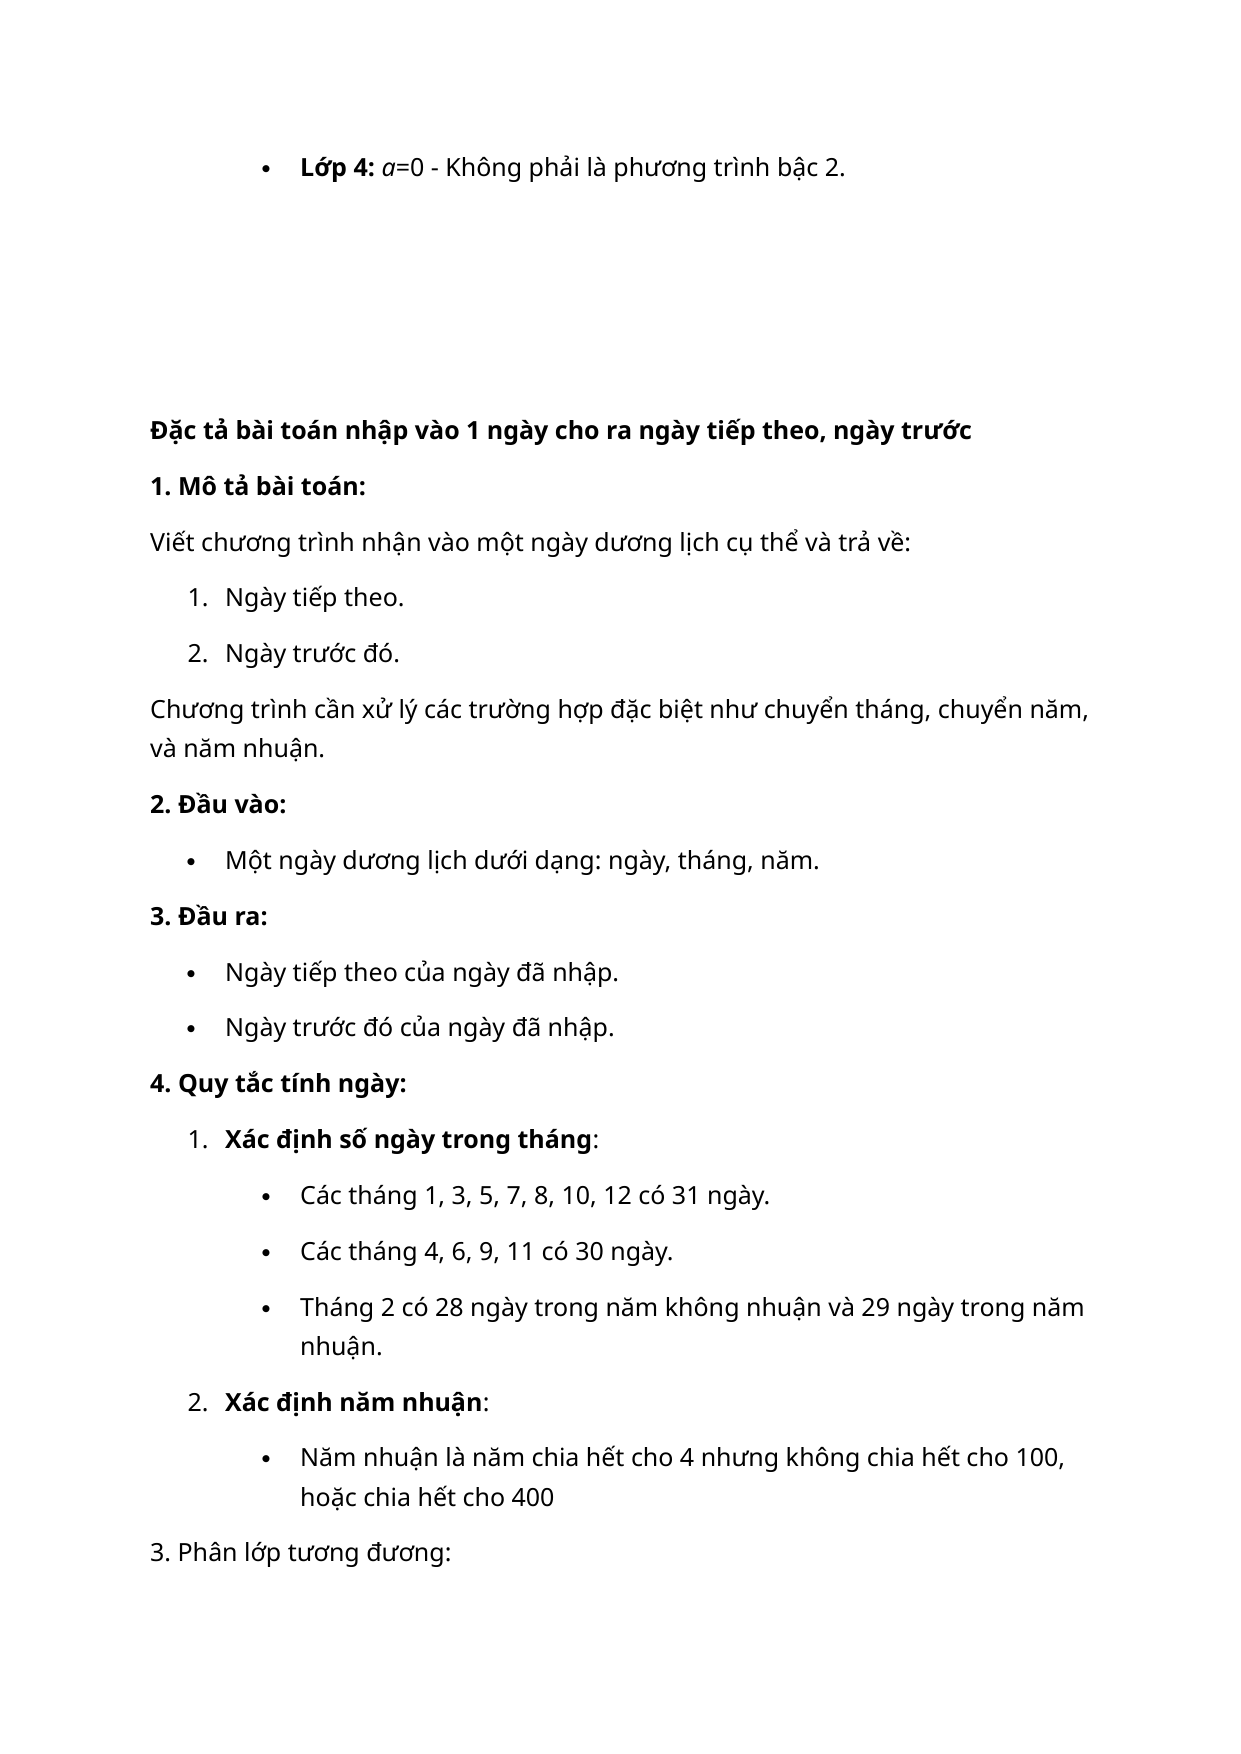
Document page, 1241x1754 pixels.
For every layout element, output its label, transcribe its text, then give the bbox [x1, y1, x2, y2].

text Đặc tả bài toán nhập vào 1 ngày cho ra ngày tiếp theo, ngày trước [150, 373, 1090, 447]
list Tháng 2 có 28 ngày trong năm không nhuận và 29 ngày trong năm nhuận. [262, 1289, 1090, 1362]
list Lớp 4: a=0 - Không phải là phương trình bậc 2. [262, 150, 1090, 184]
text 1. Mô tả bài toán: [150, 468, 1090, 502]
list Ngày tiếp theo. [187, 580, 1090, 614]
list Các tháng 4, 6, 9, 11 có 30 ngày. [262, 1233, 1090, 1267]
text 3. Đầu ra: [150, 898, 1090, 932]
text Chương trình cần xử lý các trường hợp đặc biệt như chuyển tháng, chuyển năm, và năm nhuận. [150, 692, 1090, 765]
text 2. Đầu vào: [150, 787, 1090, 821]
list Ngày trước đó. [187, 636, 1090, 670]
text Viết chương trình nhận vào một ngày dương lịch cụ thể và trả về: [150, 524, 1090, 558]
list Một ngày dương lịch dưới dạng: ngày, tháng, năm. [187, 842, 1090, 877]
list Ngày trước đó của ngày đã nhập. [187, 1010, 1090, 1044]
list Xác định năm nhuận: [187, 1384, 1090, 1418]
text 4. Quy tắc tính ngày: [150, 1066, 1090, 1100]
text 3. Phân lớp tương đương: [150, 1535, 1090, 1569]
list Ngày tiếp theo của ngày đã nhập. [187, 954, 1090, 988]
list Xác định số ngày trong tháng: [187, 1122, 1090, 1156]
list Năm nhuận là năm chia hết cho 4 nhưng không chia hết cho 100, hoặc chia hết cho 400 [262, 1440, 1090, 1513]
list Các tháng 1, 3, 5, 7, 8, 10, 12 có 31 ngày. [262, 1177, 1090, 1212]
